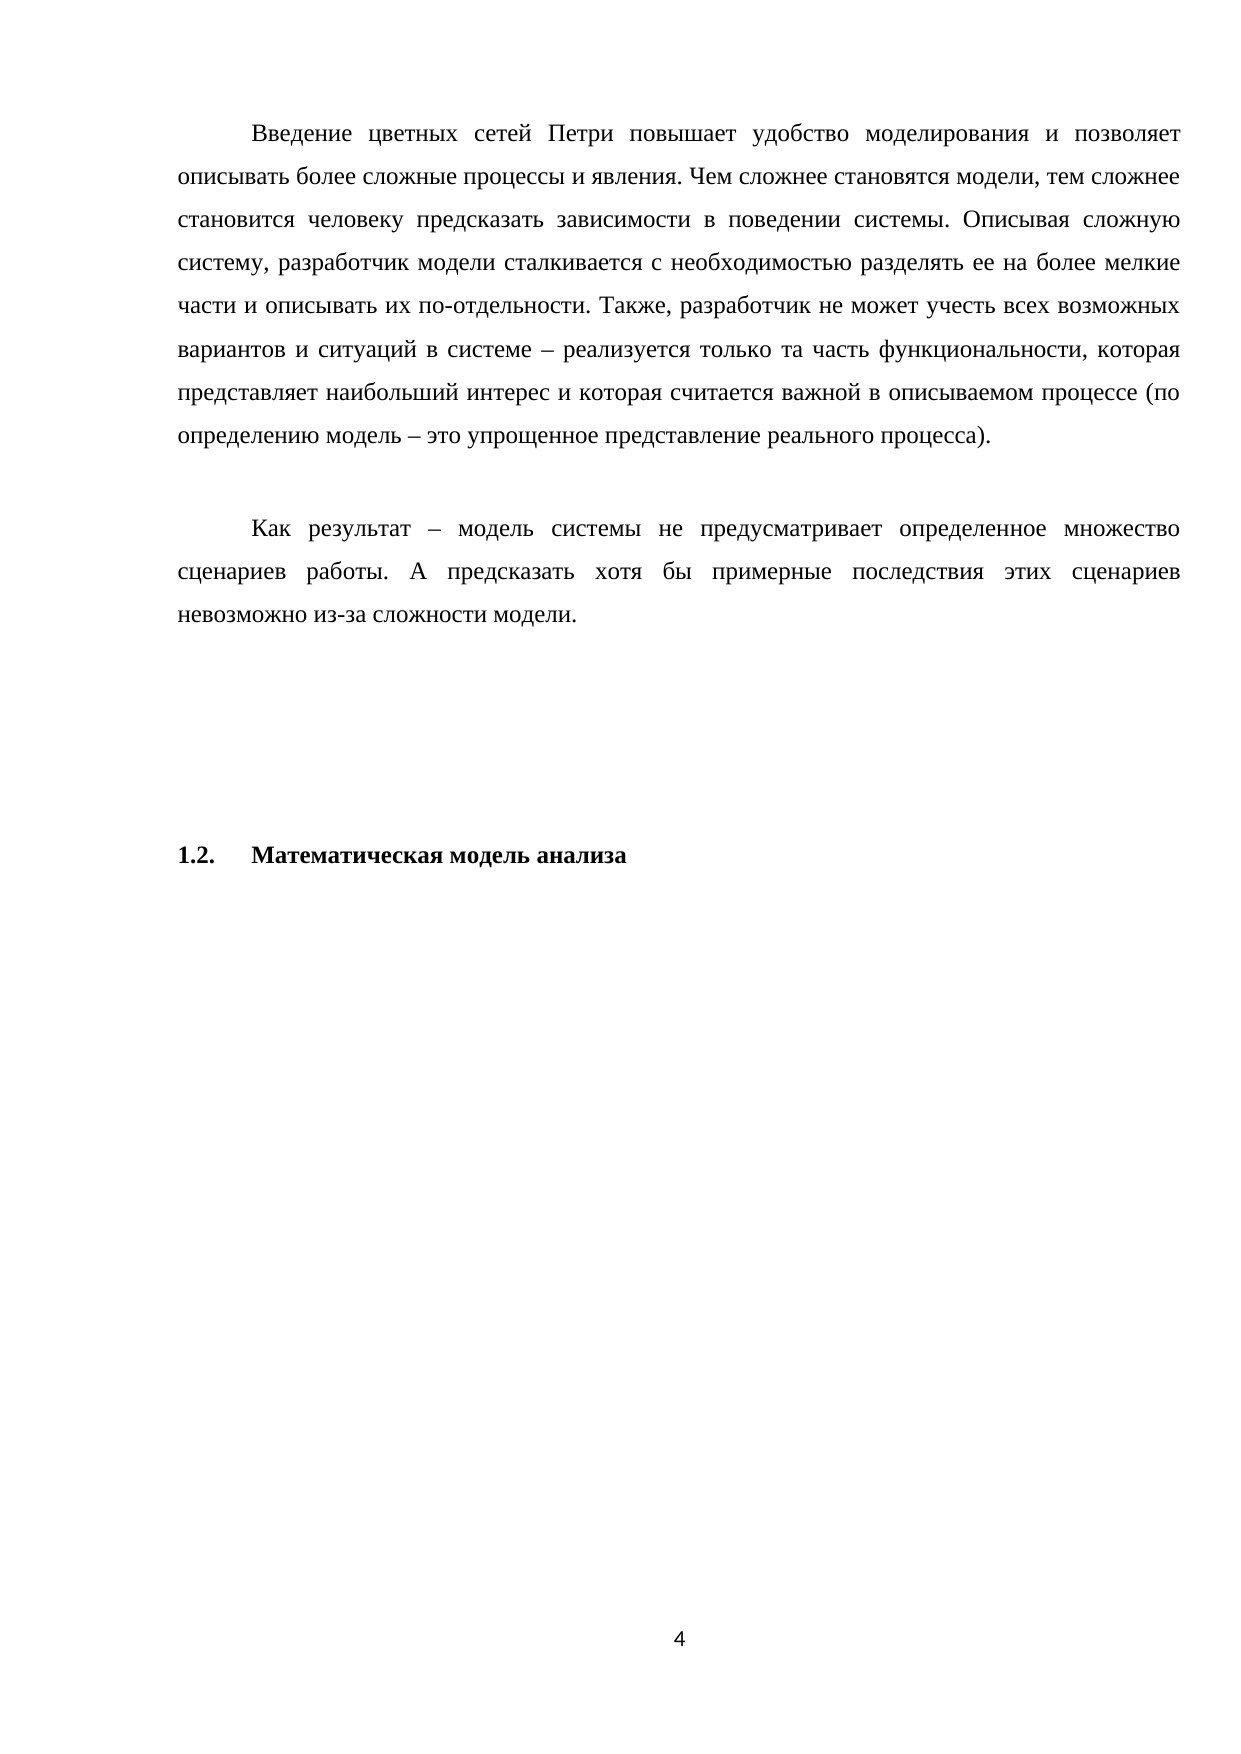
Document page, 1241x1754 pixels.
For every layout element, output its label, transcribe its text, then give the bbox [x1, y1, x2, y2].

list Как результат – модель системы не предусматривает определенное множество сценариев работы. А предсказать хотя бы примерные последствия этих сценариев невозможно из-за сложности модели. [177, 513, 1181, 628]
list Математическая модель анализа [177, 840, 1181, 869]
list Введение цветных сетей Петри повышает удобство моделирования и позволяет описывать более сложные процессы и явления. Чем сложнее становятся модели, тем сложнее становится человеку предсказать зависимости в поведении системы. Описывая сложную систему, разработчик модели сталкивается с необходимостью разделять ее на более мелкие части и описывать их по-отдельности. Также, разработчик не может учесть всех возможных вариантов и ситуаций в системе – реализуется только та часть функциональности, которая представляет наибольший интерес и которая считается важной в описываемом процессе (по определению модель – это упрощенное представление реального процесса). [177, 118, 1181, 449]
